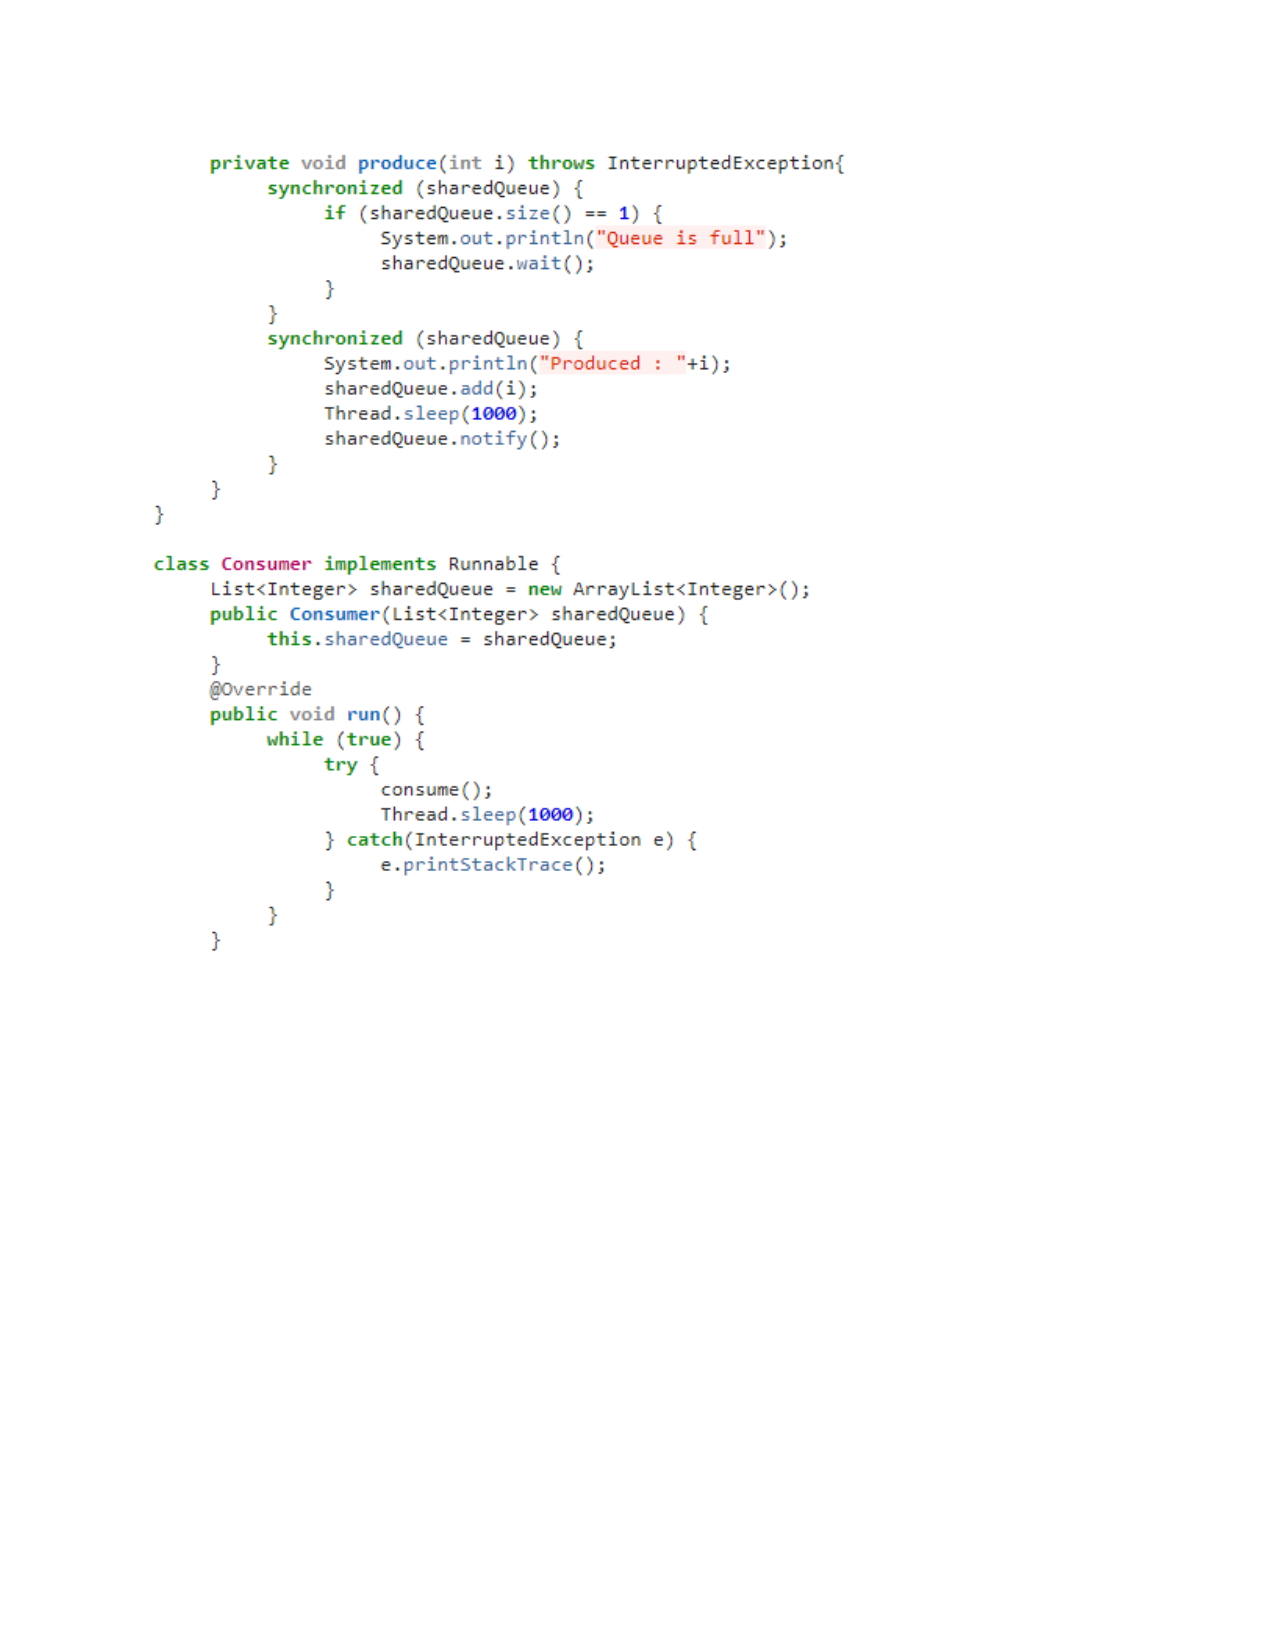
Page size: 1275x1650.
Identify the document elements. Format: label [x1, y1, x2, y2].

picture [150, 150, 885, 954]
